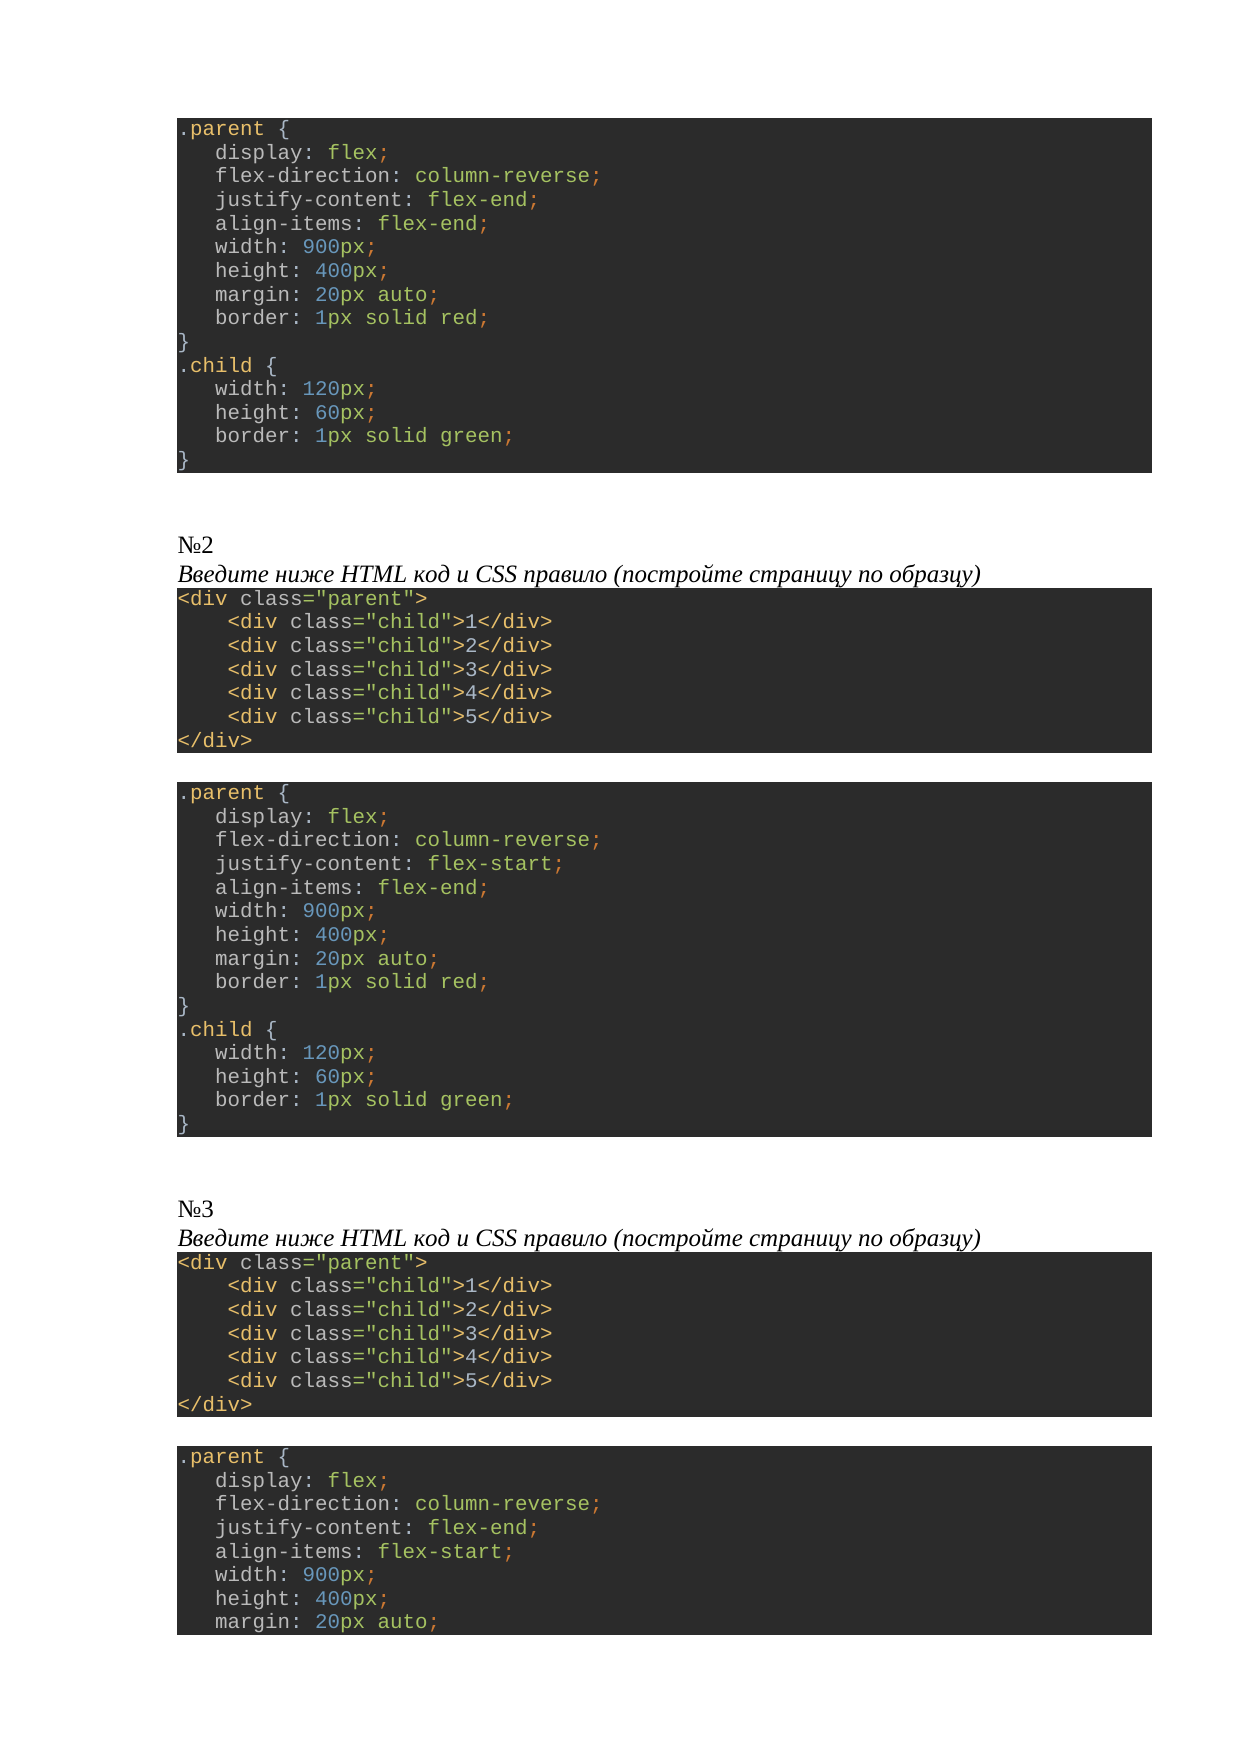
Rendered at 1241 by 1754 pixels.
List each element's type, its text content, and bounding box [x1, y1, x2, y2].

text .parent { display: flex; flex-direction: column-reverse; justify-content: flex-start; align-items: flex-end; width: 900px; height: 400px; margin: 20px auto; border: 1px solid red; } .child { width: 120px; height: 60px; border: 1px solid green; } [177, 782, 1152, 1137]
text №3 [177, 1194, 1152, 1223]
text №2 [177, 530, 1152, 559]
text Введите ниже HTML код и CSS правило (постройте страницу по образцу) [177, 1223, 1152, 1252]
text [177, 1446, 1152, 1635]
text .parent { display: flex; flex-direction: column-reverse; justify-content: flex-end; align-items: flex-end; width: 900px; height: 400px; margin: 20px auto; border: 1px solid red; } .child { width: 120px; height: 60px; border: 1px solid green; } [177, 118, 1152, 473]
text Введите ниже HTML код и CSS правило (постройте страницу по образцу) [177, 559, 1152, 588]
